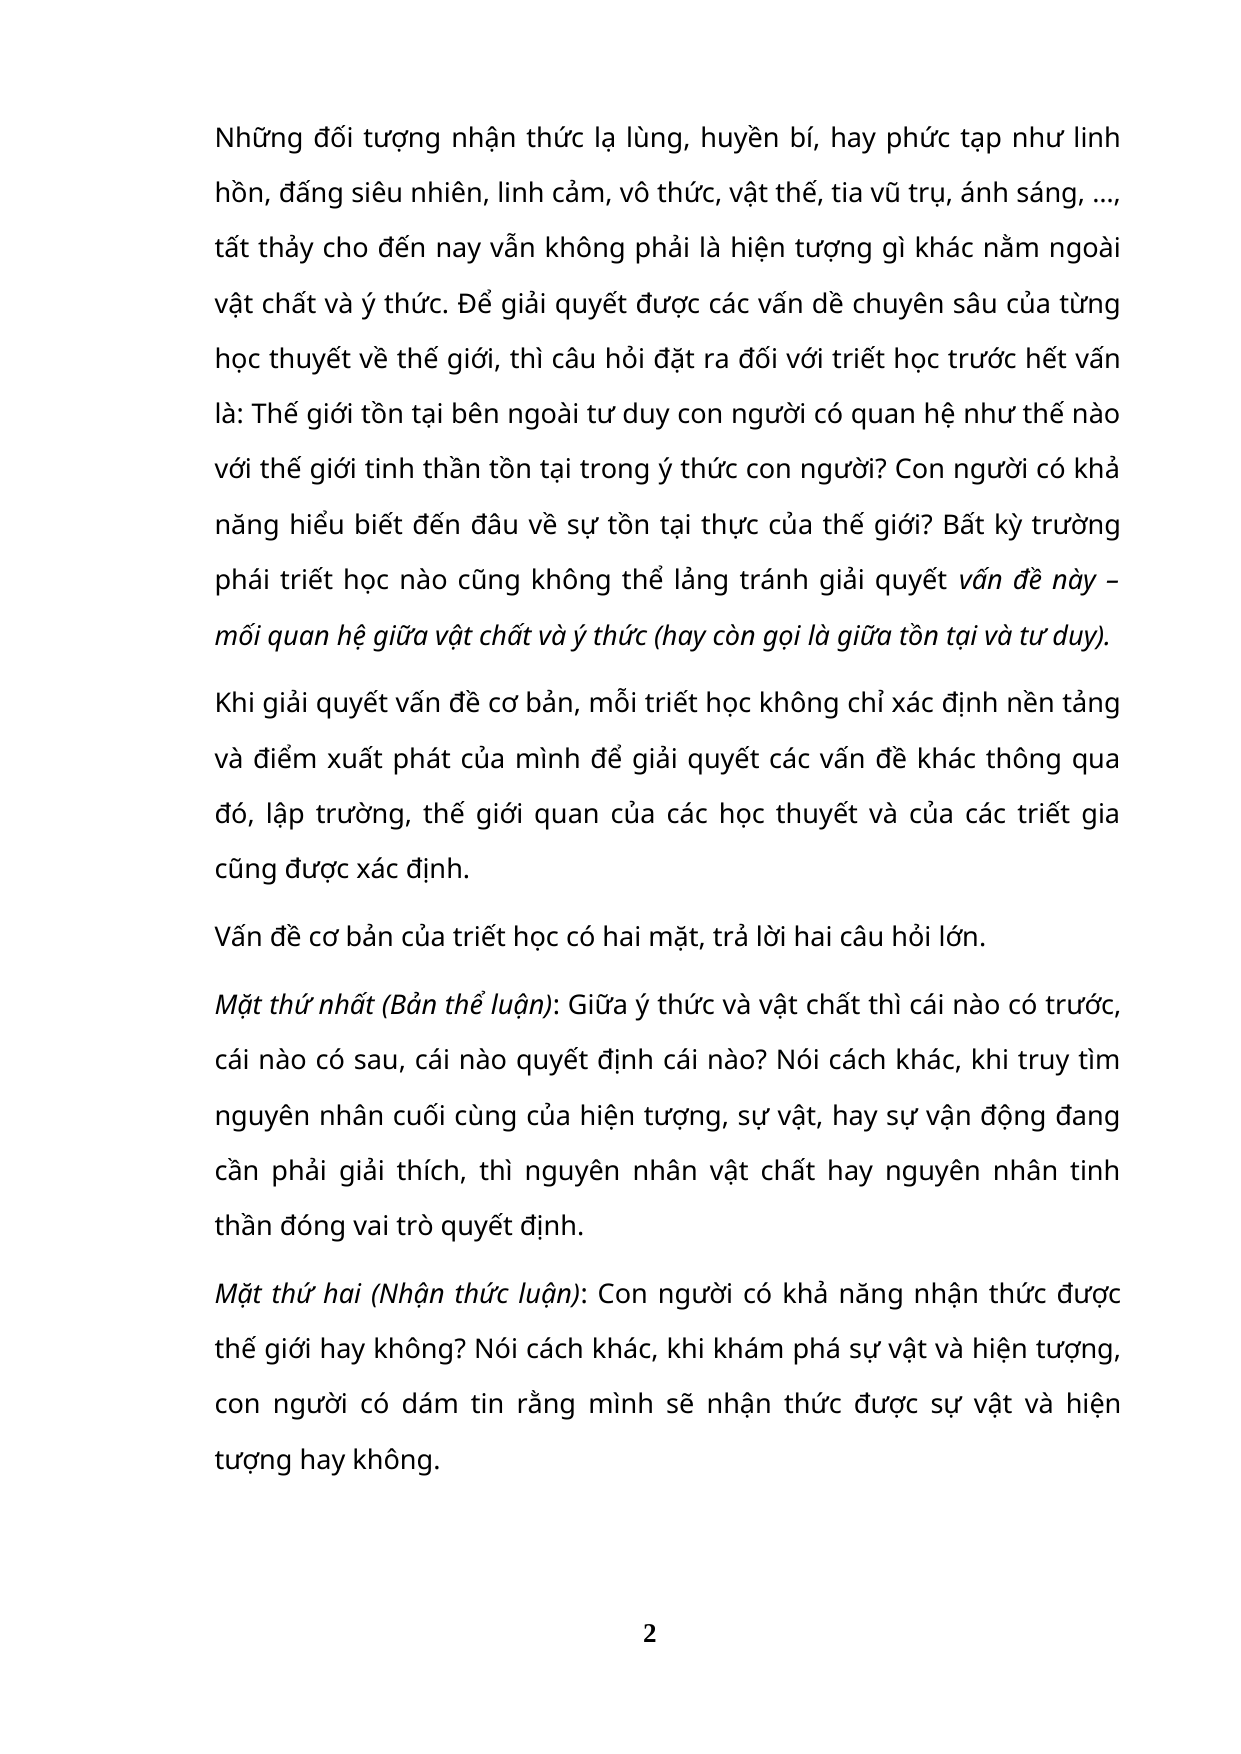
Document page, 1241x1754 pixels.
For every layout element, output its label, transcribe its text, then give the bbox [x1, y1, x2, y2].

text Mặt thứ hai (Nhận thức luận): Con người có khả năng nhận thức được thế giới hay không? Nói cách khác, khi khám phá sự vật và hiện tượng, con người có dám tin rằng mình sẽ nhận thức được sự vật và hiện tượng hay không. [214, 1274, 1122, 1477]
text Mặt thứ nhất (Bản thể luận): Giữa ý thức và vật chất thì cái nào có trước, cái nào có sau, cái nào quyết định cái nào? Nói cách khác, khi truy tìm nguyên nhân cuối cùng của hiện tượng, sự vật, hay sự vận động đang cần phải giải thích, thì nguyên nhân vật chất hay nguyên nhân tinh thần đóng vai trò quyết định. [214, 985, 1122, 1243]
text Khi giải quyết vấn đề cơ bản, mỗi triết học không chỉ xác định nền tảng và điểm xuất phát của mình để giải quyết các vấn đề khác thông qua đó, lập trường, thế giới quan của các học thuyết và của các triết gia cũng được xác định. [214, 684, 1122, 887]
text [214, 118, 1122, 653]
text Vấn đề cơ bản của triết học có hai mặt, trả lời hai câu hỏi lớn. [214, 917, 1122, 954]
